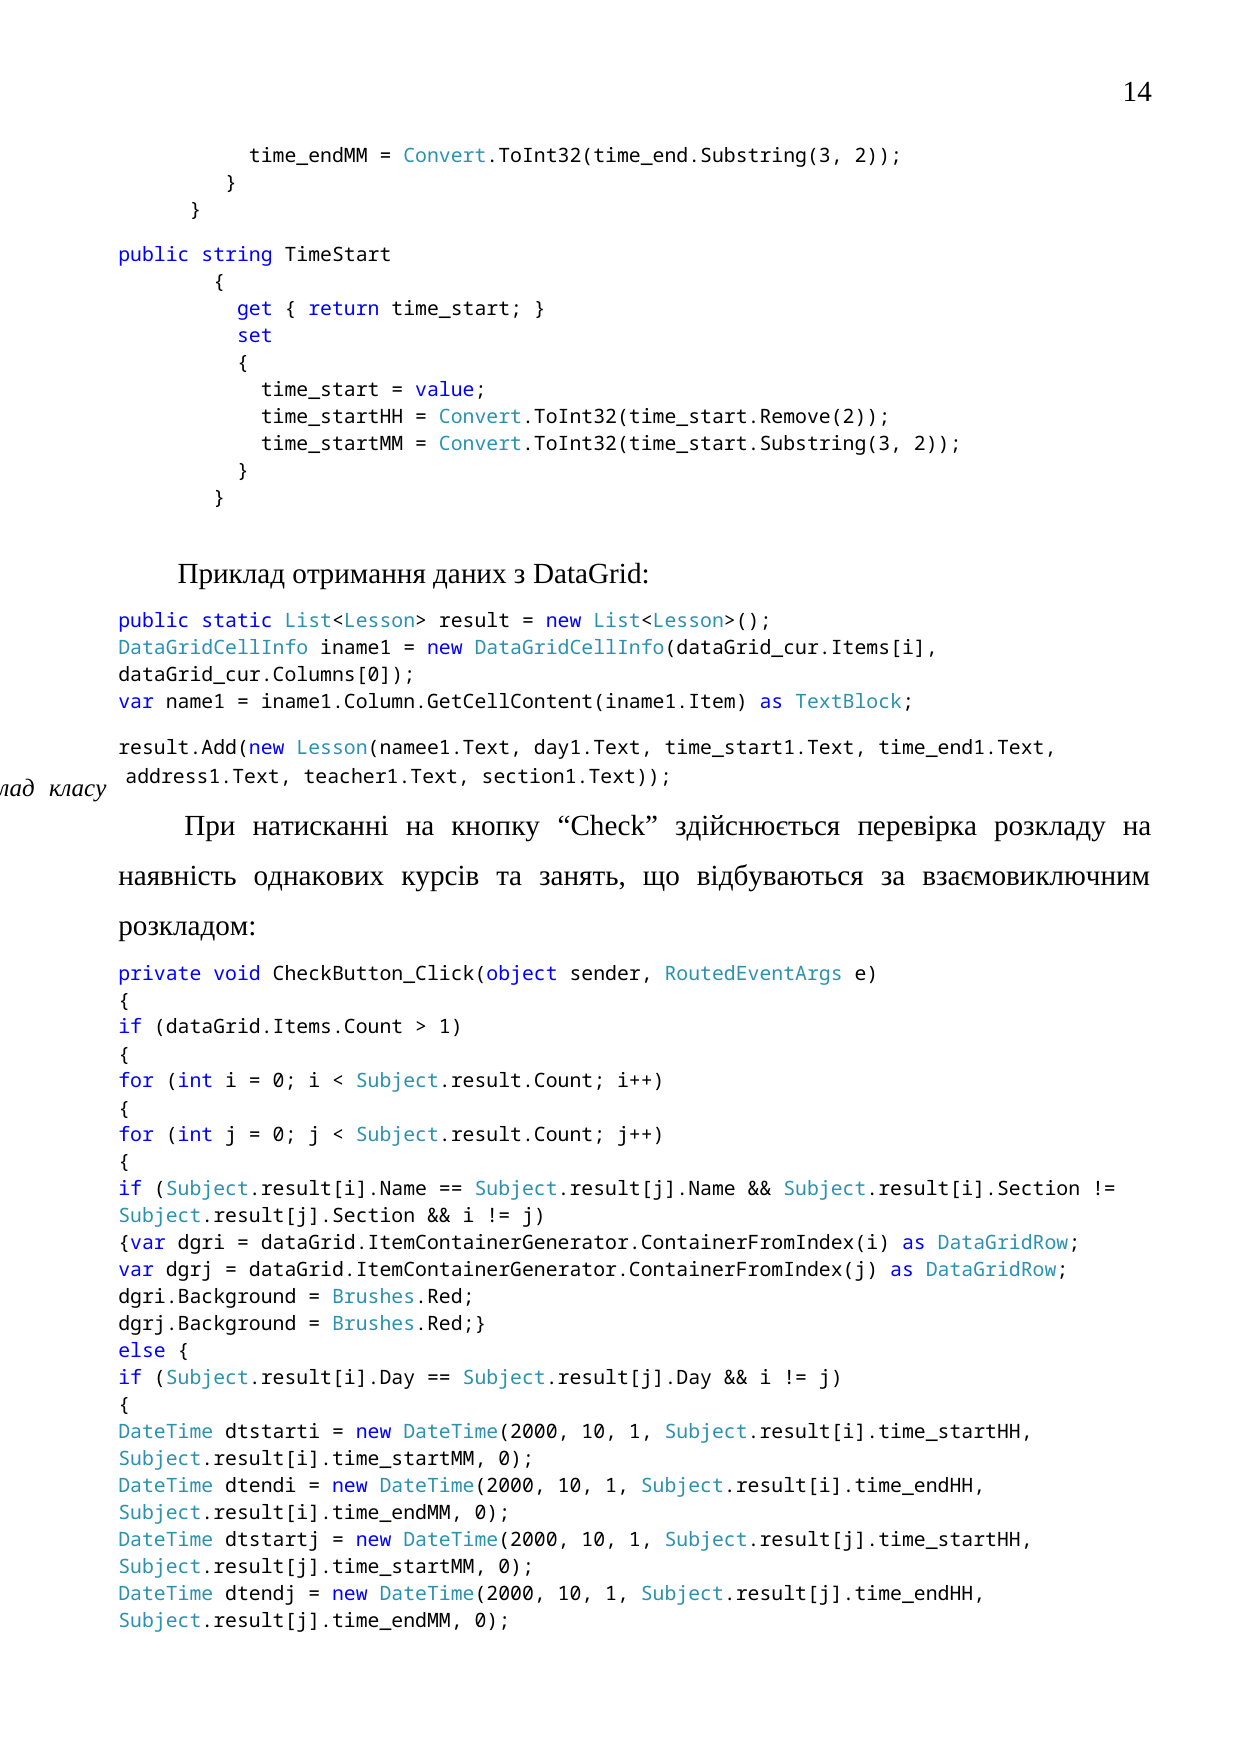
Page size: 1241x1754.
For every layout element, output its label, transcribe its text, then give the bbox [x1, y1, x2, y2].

text for (int j = 0; j < Subject.result.Count; j++) [118, 1121, 1152, 1148]
text { [118, 1391, 1152, 1417]
text { [118, 1148, 1152, 1175]
text var dgrj = dataGrid.ItemContainerGenerator.ContainerFromIndex(j) as DataGridRow; [118, 1256, 1152, 1283]
text public static List<Lesson> result = new List<Lesson>(); [118, 606, 1152, 633]
text } [118, 483, 1152, 510]
text var name1 = iname1.Column.GetCellContent(iname1.Item) as TextBlock; [118, 687, 1152, 714]
text get { return time_start; } [118, 294, 1152, 322]
text DateTime dtendi = new DateTime(2000, 10, 1, Subject.result[i].time_endHH, Subject.result[i].time_endMM, 0); [118, 1471, 1152, 1525]
text Приклад отримання даних з DataGrid: [118, 556, 1152, 590]
text { [118, 986, 1152, 1013]
text { [118, 268, 1152, 294]
text DateTime dtstarti = new DateTime(2000, 10, 1, Subject.result[i].time_startHH, Subject.result[i].time_startMM, 0); [118, 1417, 1152, 1471]
text time_startHH = Convert.ToInt32(time_start.Remove(2)); [118, 402, 1152, 429]
text if (Subject.result[i].Day == Subject.result[j].Day && i != j) [118, 1363, 1152, 1391]
text { [118, 348, 1152, 376]
text if (dataGrid.Items.Count > 1) [118, 1013, 1152, 1040]
text else { [118, 1337, 1152, 1363]
text for (int i = 0; i < Subject.result.Count; i++) [118, 1067, 1152, 1094]
text { [118, 1040, 1152, 1067]
text time_endMM = Convert.ToInt32(time_end.Substring(3, 2)); [118, 141, 1152, 168]
text set [118, 322, 1152, 348]
text DateTime dtstartj = new DateTime(2000, 10, 1, Subject.result[j].time_startHH, Subject.result[j].time_startMM, 0); [118, 1525, 1152, 1579]
text DataGridCellInfo iname1 = new DataGridCellInfo(dataGrid_cur.Items[i], dataGrid_cur.Columns[0]); [118, 633, 1152, 687]
text private void CheckButton_Click(object sender, RoutedEventArgs e) [118, 959, 1152, 986]
text { [118, 1094, 1152, 1121]
text DateTime dtendj = new DateTime(2000, 10, 1, Subject.result[j].time_endHH, Subject.result[j].time_endMM, 0); [118, 1579, 1152, 1633]
text result.Add(new Lesson(namee1.Text, day1.Text, time_start1.Text, time_end1.Text, address1.Text, teacher1.Text, section1.Text)); [118, 733, 1152, 789]
text time_startMM = Convert.ToInt32(time_start.Substring(3, 2)); [118, 429, 1152, 456]
text При натисканні на кнопку “Check” здійснюється перевірка розкладу на наявність однакових курсів та занять, що відбуваються за взаємовиключним розкладом: [118, 808, 1152, 942]
text } [118, 195, 1152, 222]
text } [118, 168, 1152, 195]
text } [118, 456, 1152, 483]
text time_start = value; [118, 376, 1152, 402]
text if (Subject.result[i].Name == Subject.result[j].Name && Subject.result[i].Section != Subject.result[j].Section && i != j) [118, 1175, 1152, 1229]
text public string TimeStart [118, 241, 1152, 268]
text {var dgri = dataGrid.ItemContainerGenerator.ContainerFromIndex(i) as DataGridRow; [118, 1229, 1152, 1256]
text dgri.Background = Brushes.Red; [118, 1283, 1152, 1309]
text dgrj.Background = Brushes.Red;} [118, 1309, 1152, 1337]
